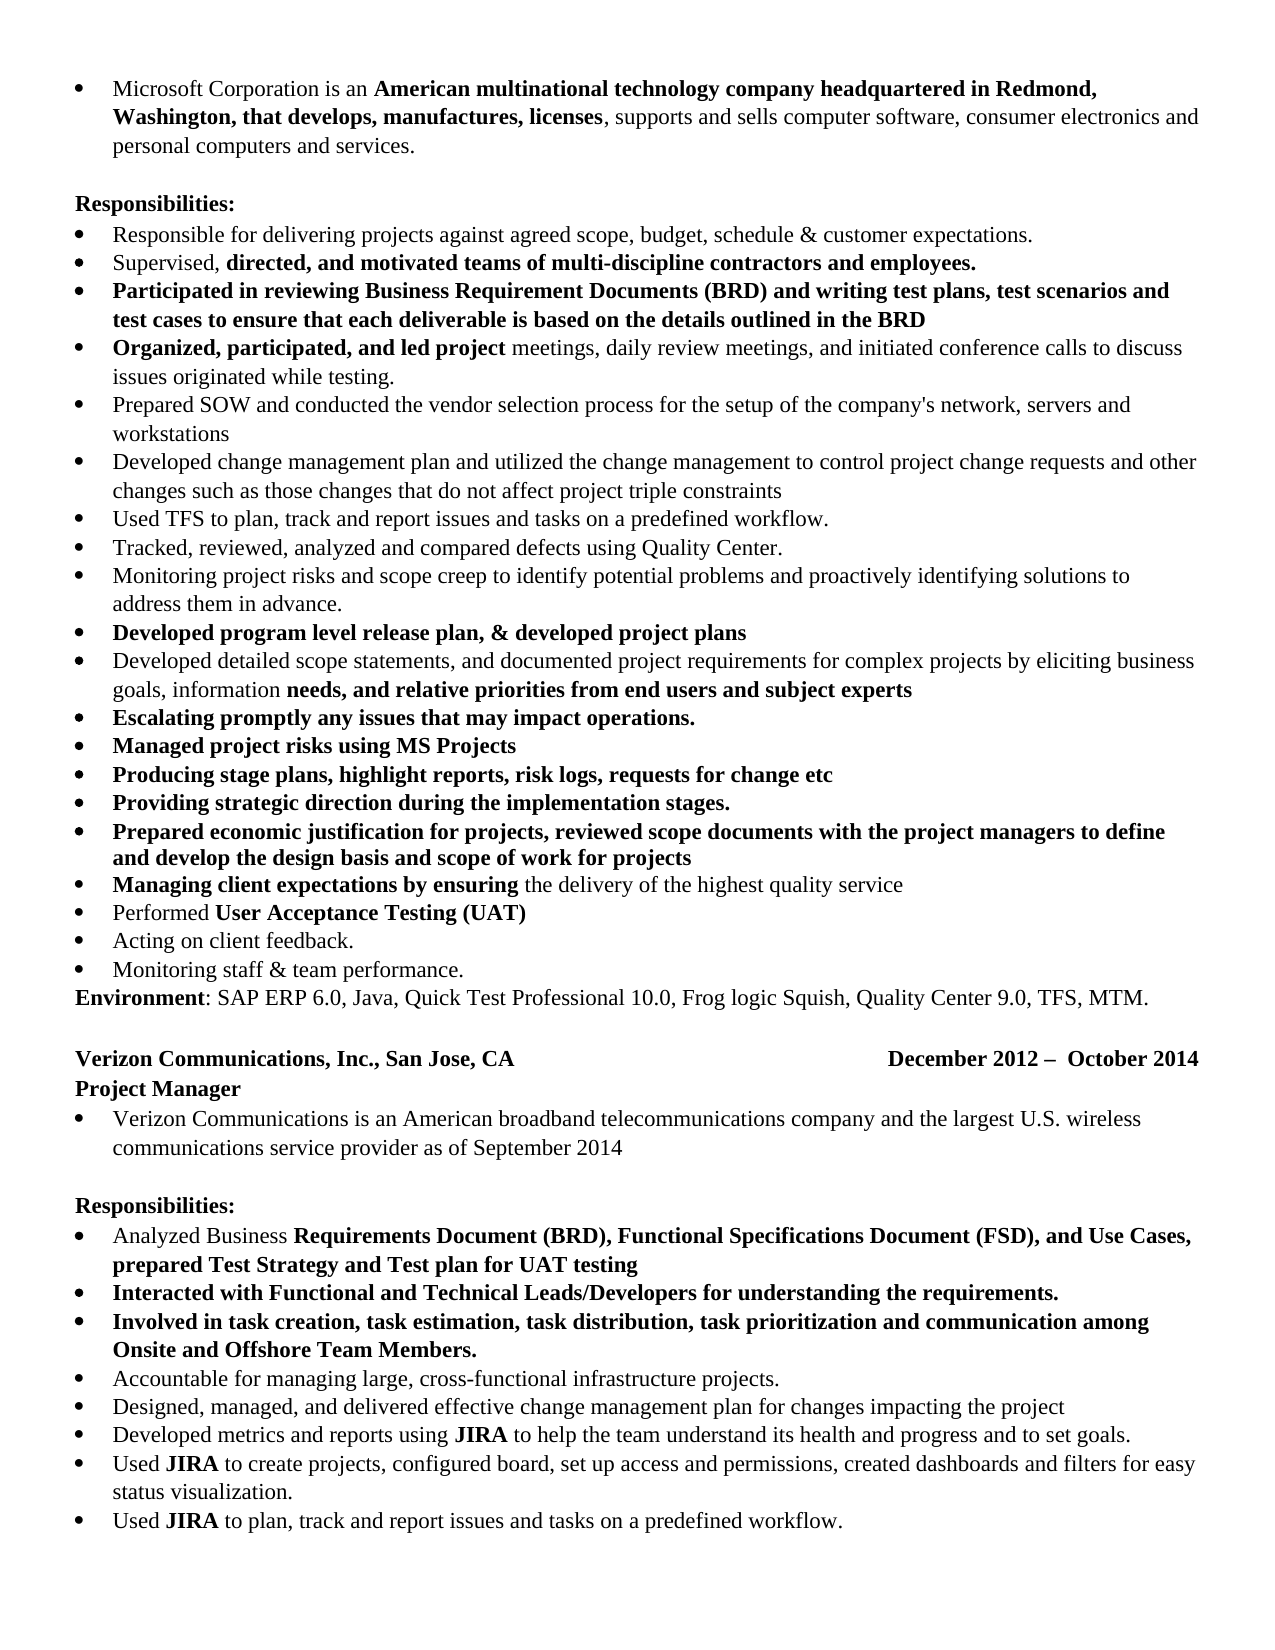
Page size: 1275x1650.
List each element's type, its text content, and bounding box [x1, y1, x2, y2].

list Developed detailed scope statements, and documented project requirements for complex projects by eliciting business goals, information needs, and relative priorities from end users and subject experts [75, 647, 1200, 702]
list Organized, participated, and led project meetings, daily review meetings, and initiated conference calls to discuss issues originated while testing. [75, 334, 1200, 389]
list Prepared economic justification for projects, reviewed scope documents with the project managers to define and develop the design basis and scope of work for projects [75, 818, 1200, 871]
list Producing stage plans, highlight reports, risk logs, requests for change etc [75, 761, 1200, 787]
list Monitoring staff & team performance. [75, 956, 1200, 982]
list Used JIRA to plan, track and report issues and tasks on a predefined workflow. [75, 1507, 1200, 1533]
list Monitoring project risks and scope creep to identify potential problems and proactively identifying solutions to address them in advance. [75, 562, 1200, 617]
list Used TFS to plan, track and report issues and tasks on a predefined workflow. [75, 505, 1200, 531]
text Responsibilities: [75, 1192, 1200, 1219]
list Performed User Acceptance Testing (UAT) [75, 899, 1200, 925]
list Designed, managed, and delivered effective change management plan for changes impacting the project [75, 1393, 1200, 1419]
list Developed change management plan and utilized the change management to control project change requests and other changes such as those changes that do not affect project triple constraints [75, 448, 1200, 503]
list Managed project risks using MS Projects [75, 733, 1200, 759]
list Tracked, reviewed, analyzed and compared defects using Quality Center. [75, 533, 1200, 560]
list Accountable for managing large, cross-functional infrastructure projects. [75, 1365, 1200, 1391]
text Verizon Communications, Inc., San Jose, CA December 2012 – October 2014 [75, 1045, 1200, 1071]
text Project Manager [75, 1075, 1200, 1101]
list Prepared SOW and conducted the vendor selection process for the setup of the company's network, servers and workstations [75, 391, 1200, 446]
text Responsibilities: [75, 191, 1200, 217]
list Involved in task creation, task estimation, task distribution, task prioritization and communication among Onsite and Offshore Team Members. [75, 1308, 1200, 1363]
list Providing strategic direction during the implementation stages. [75, 789, 1200, 816]
list Escalating promptly any issues that may impact operations. [75, 704, 1200, 731]
list Developed metrics and reports using JIRA to help the team understand its health and progress and to set goals. [75, 1422, 1200, 1448]
list Responsible for delivering projects against agreed scope, budget, schedule & customer expectations. [75, 221, 1200, 247]
text Environment: SAP ERP 6.0, Java, Quick Test Professional 10.0, Frog logic Squish, Quality Center 9.0, TFS, MTM. [75, 984, 1200, 1011]
list Supervised, directed, and motivated teams of multi-discipline contractors and employees. [75, 249, 1200, 276]
list Participated in reviewing Business Requirement Documents (BRD) and writing test plans, test scenarios and test cases to ensure that each deliverable is based on the details outlined in the BRD [75, 278, 1200, 332]
list Verizon Communications is an American broadband telecommunications company and the largest U.S. wireless communications service provider as of September 2014 [75, 1105, 1200, 1160]
list Developed program level release plan, & developed project plans [75, 619, 1200, 645]
list Used JIRA to create projects, configured board, set up access and permissions, created dashboards and filters for easy status visualization. [75, 1450, 1200, 1505]
list Interacted with Functional and Technical Leads/Developers for understanding the requirements. [75, 1279, 1200, 1306]
list Managing client expectations by ensuring the delivery of the highest quality service [75, 871, 1200, 897]
list Microsoft Corporation is an American multinational technology company headquartered in Redmond, Washington, that develops, manufactures, licenses, supports and sells computer software, consumer electronics and personal computers and services. [75, 75, 1200, 158]
list Acting on client feedback. [75, 927, 1200, 954]
list Analyzed Business Requirements Document (BRD), Functional Specifications Document (FSD), and Use Cases, prepared Test Strategy and Test plan for UAT testing [75, 1222, 1200, 1277]
